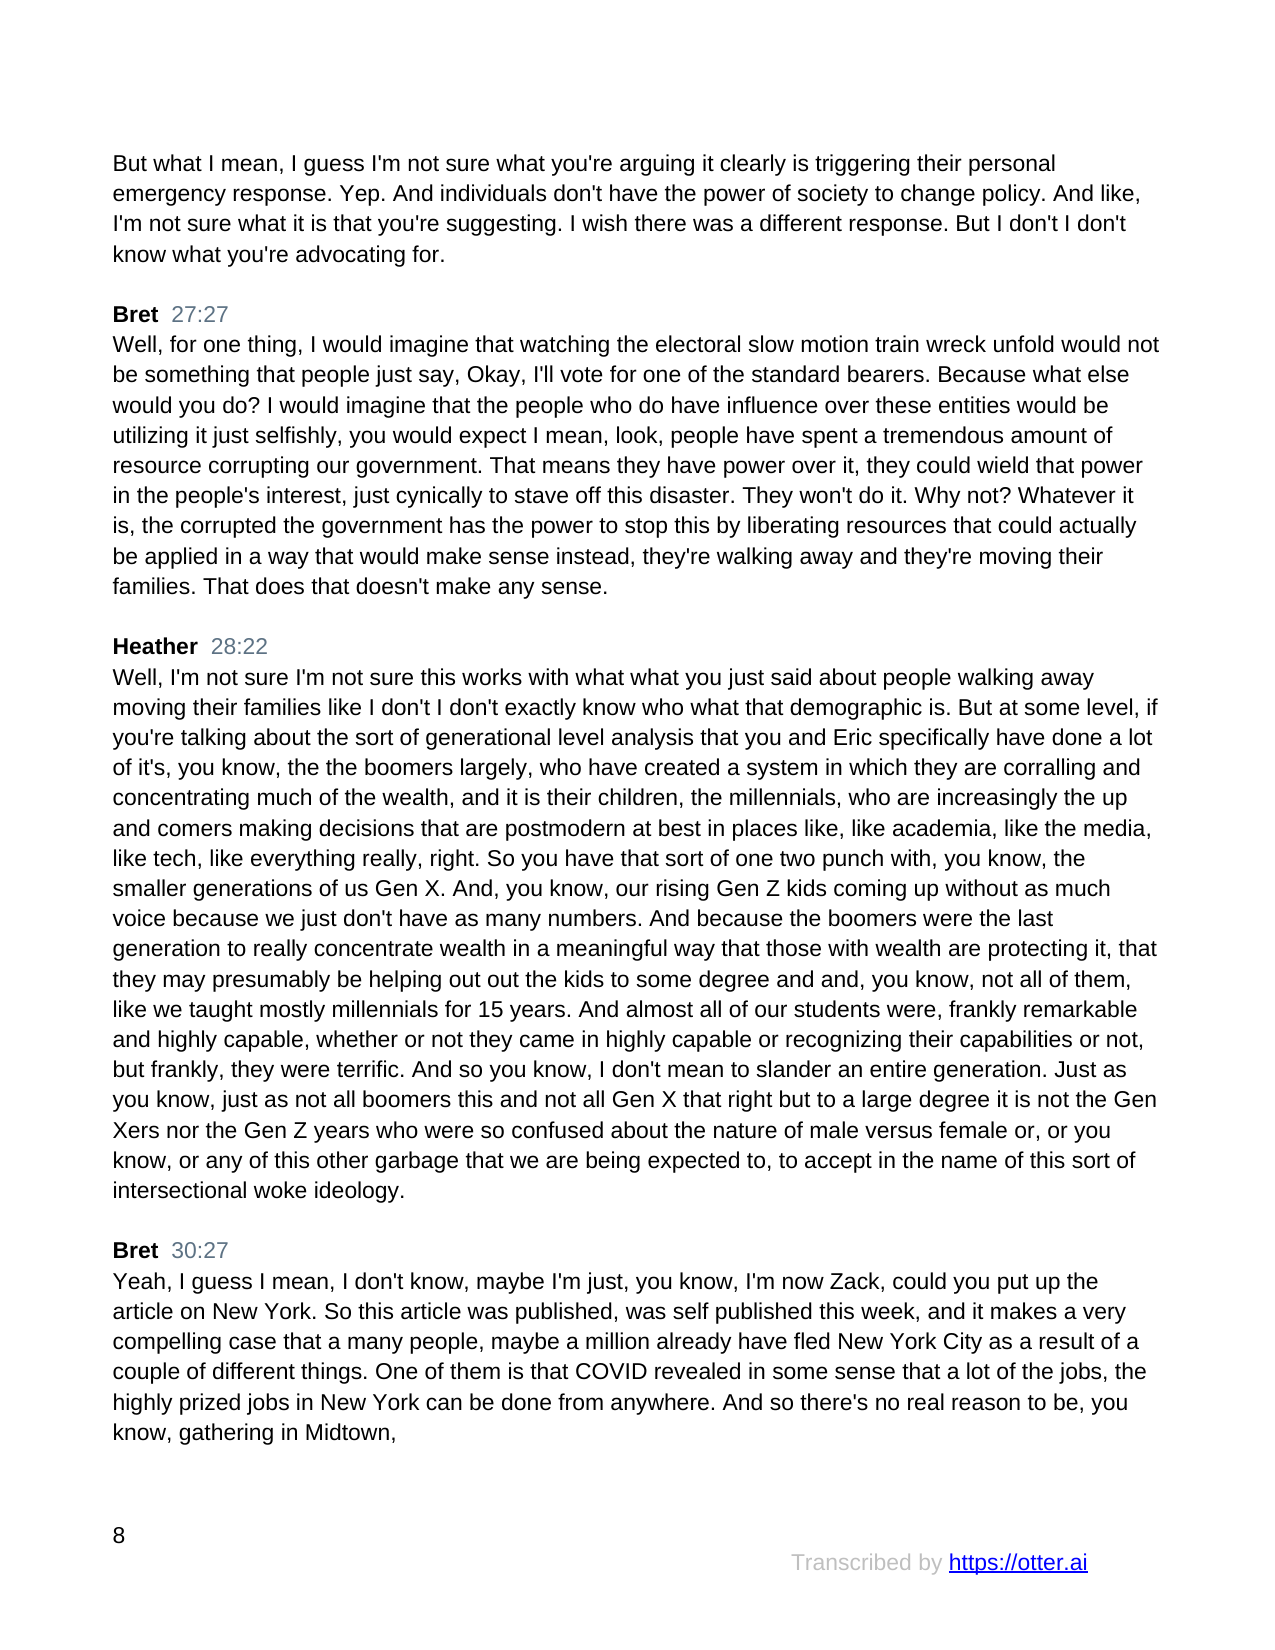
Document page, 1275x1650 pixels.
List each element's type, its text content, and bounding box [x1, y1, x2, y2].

text Bret 30:27 [112, 1237, 1162, 1264]
text But what I mean, I guess I'm not sure what you're arguing it clearly is triggering their personal emergency response. Yep. And individuals don't have the power of society to change policy. And like, I'm not sure what it is that you're suggesting. I wish there was a different response. But I don't I don't know what you're advocating for. [112, 150, 1162, 267]
text Well, for one thing, I would imagine that watching the electoral slow motion train wreck unfold would not be something that people just say, Okay, I'll vote for one of the standard bearers. Because what else would you do? I would imagine that the people who do have influence over these entities would be utilizing it just selfishly, you would expect I mean, look, people have spent a tremendous amount of resource corrupting our government. That means they have power over it, they could wield that power in the people's interest, just cynically to stave off this disaster. They won't do it. Why not? Whatever it is, the corrupted the government has the power to stop this by liberating resources that could actually be applied in a way that would make sense instead, they're walking away and they're moving their families. That does that doesn't make any sense. [112, 331, 1162, 599]
text Bret 27:27 [112, 301, 1162, 327]
text Heather 28:22 [112, 633, 1162, 660]
text Yeah, I guess I mean, I don't know, maybe I'm just, you know, I'm now Zack, could you put up the article on New York. So this article was published, was self published this week, and it makes a very compelling case that a many people, maybe a million already have fled New York City as a result of a couple of different things. One of them is that COVID revealed in some sense that a lot of the jobs, the highly prized jobs in New York can be done from anywhere. And so there's no real reason to be, you know, gathering in Midtown, [112, 1268, 1162, 1445]
text Well, I'm not sure I'm not sure this works with what what you just said about people walking away moving their families like I don't I don't exactly know who what that demographic is. But at some level, if you're talking about the sort of generational level analysis that you and Eric specifically have done a lot of it's, you know, the the boomers largely, who have created a system in which they are corralling and concentrating much of the wealth, and it is their children, the millennials, who are increasingly the up and comers making decisions that are postmodern at best in places like, like academia, like the media, like tech, like everything really, right. So you have that sort of one two punch with, you know, the smaller generations of us Gen X. And, you know, our rising Gen Z kids coming up without as much voice because we just don't have as many numbers. And because the boomers were the last generation to really concentrate wealth in a meaningful way that those with wealth are protecting it, that they may presumably be helping out out the kids to some degree and and, you know, not all of them, like we taught mostly millennials for 15 years. And almost all of our students were, frankly remarkable and highly capable, whether or not they came in highly capable or recognizing their capabilities or not, but frankly, they were terrific. And so you know, I don't mean to slander an entire generation. Just as you know, just as not all boomers this and not all Gen X that right but to a large degree it is not the Gen Xers nor the Gen Z years who were so confused about the nature of male versus female or, or you know, or any of this other garbage that we are being expected to, to accept in the name of this sort of intersectional woke ideology. [112, 663, 1162, 1203]
